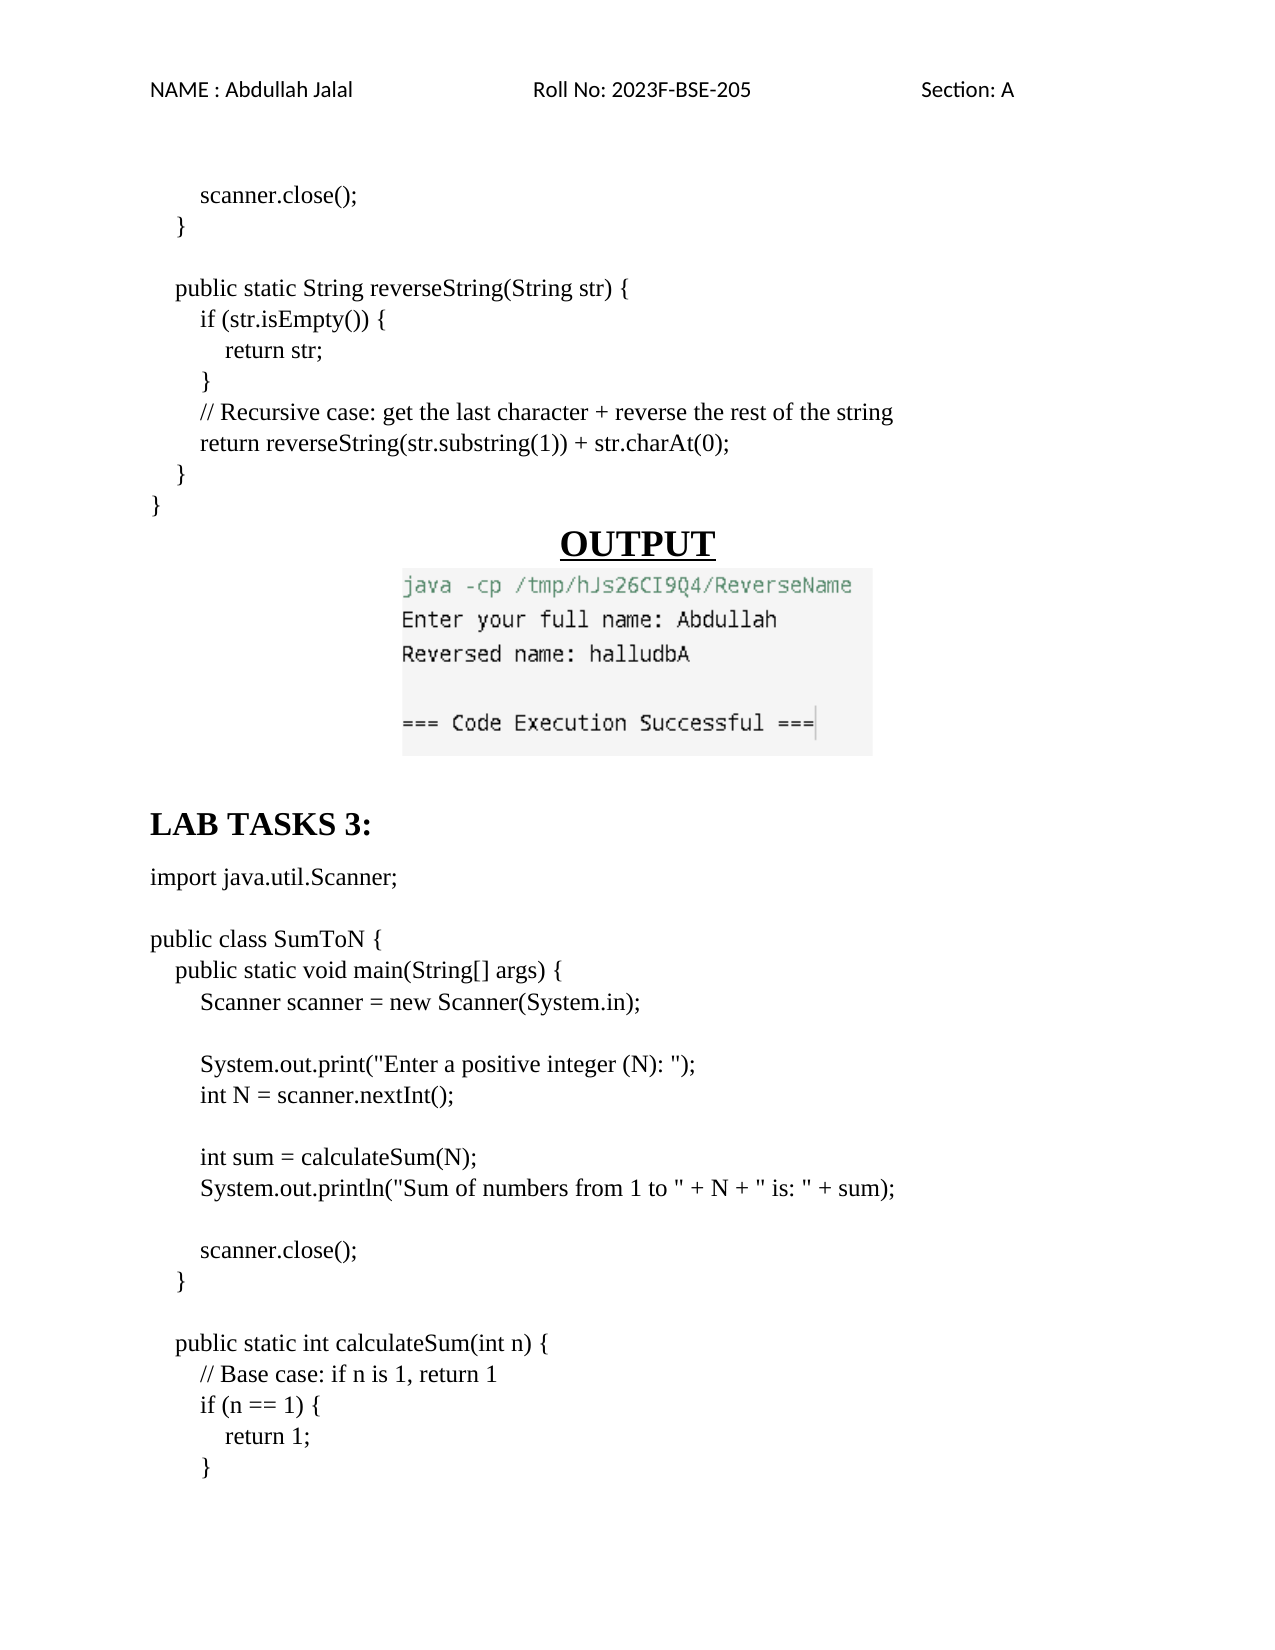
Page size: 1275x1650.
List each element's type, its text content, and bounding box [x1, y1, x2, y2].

text } [150, 491, 1125, 519]
text public static void main(String[] args) { [150, 956, 1125, 984]
text } [150, 459, 1125, 488]
text if (str.isEmpty()) { [150, 304, 1125, 333]
text public class SumToN { [150, 924, 1125, 953]
text public static String reverseString(String str) { [150, 273, 1125, 302]
text return str; [150, 335, 1125, 364]
picture [402, 568, 873, 756]
text return reverseString(str.substring(1)) + str.charAt(0); [150, 428, 1125, 457]
text scanner.close(); [150, 180, 1125, 209]
text // Recursive case: get the last character + reverse the rest of the string [150, 397, 1125, 426]
text System.out.println("Sum of numbers from 1 to " + N + " is: " + sum); [150, 1173, 1125, 1202]
text public static int calculateSum(int n) { [150, 1328, 1125, 1357]
text } [150, 1452, 1125, 1481]
text return 1; [150, 1421, 1125, 1450]
text System.out.print("Enter a positive integer (N): "); [150, 1049, 1125, 1077]
text OUTPUT [150, 522, 1125, 565]
text int N = scanner.nextInt(); [150, 1080, 1125, 1108]
text Scanner scanner = new Scanner(System.in); [150, 987, 1125, 1015]
text LAB TASKS 3: [150, 804, 1125, 843]
text int sum = calculateSum(N); [150, 1142, 1125, 1171]
text import java.util.Scanner; [150, 862, 1125, 891]
text } [150, 211, 1125, 240]
text } [150, 366, 1125, 395]
text // Base case: if n is 1, return 1 [150, 1359, 1125, 1388]
text scanner.close(); [150, 1235, 1125, 1264]
text if (n == 1) { [150, 1390, 1125, 1419]
text } [150, 1266, 1125, 1295]
